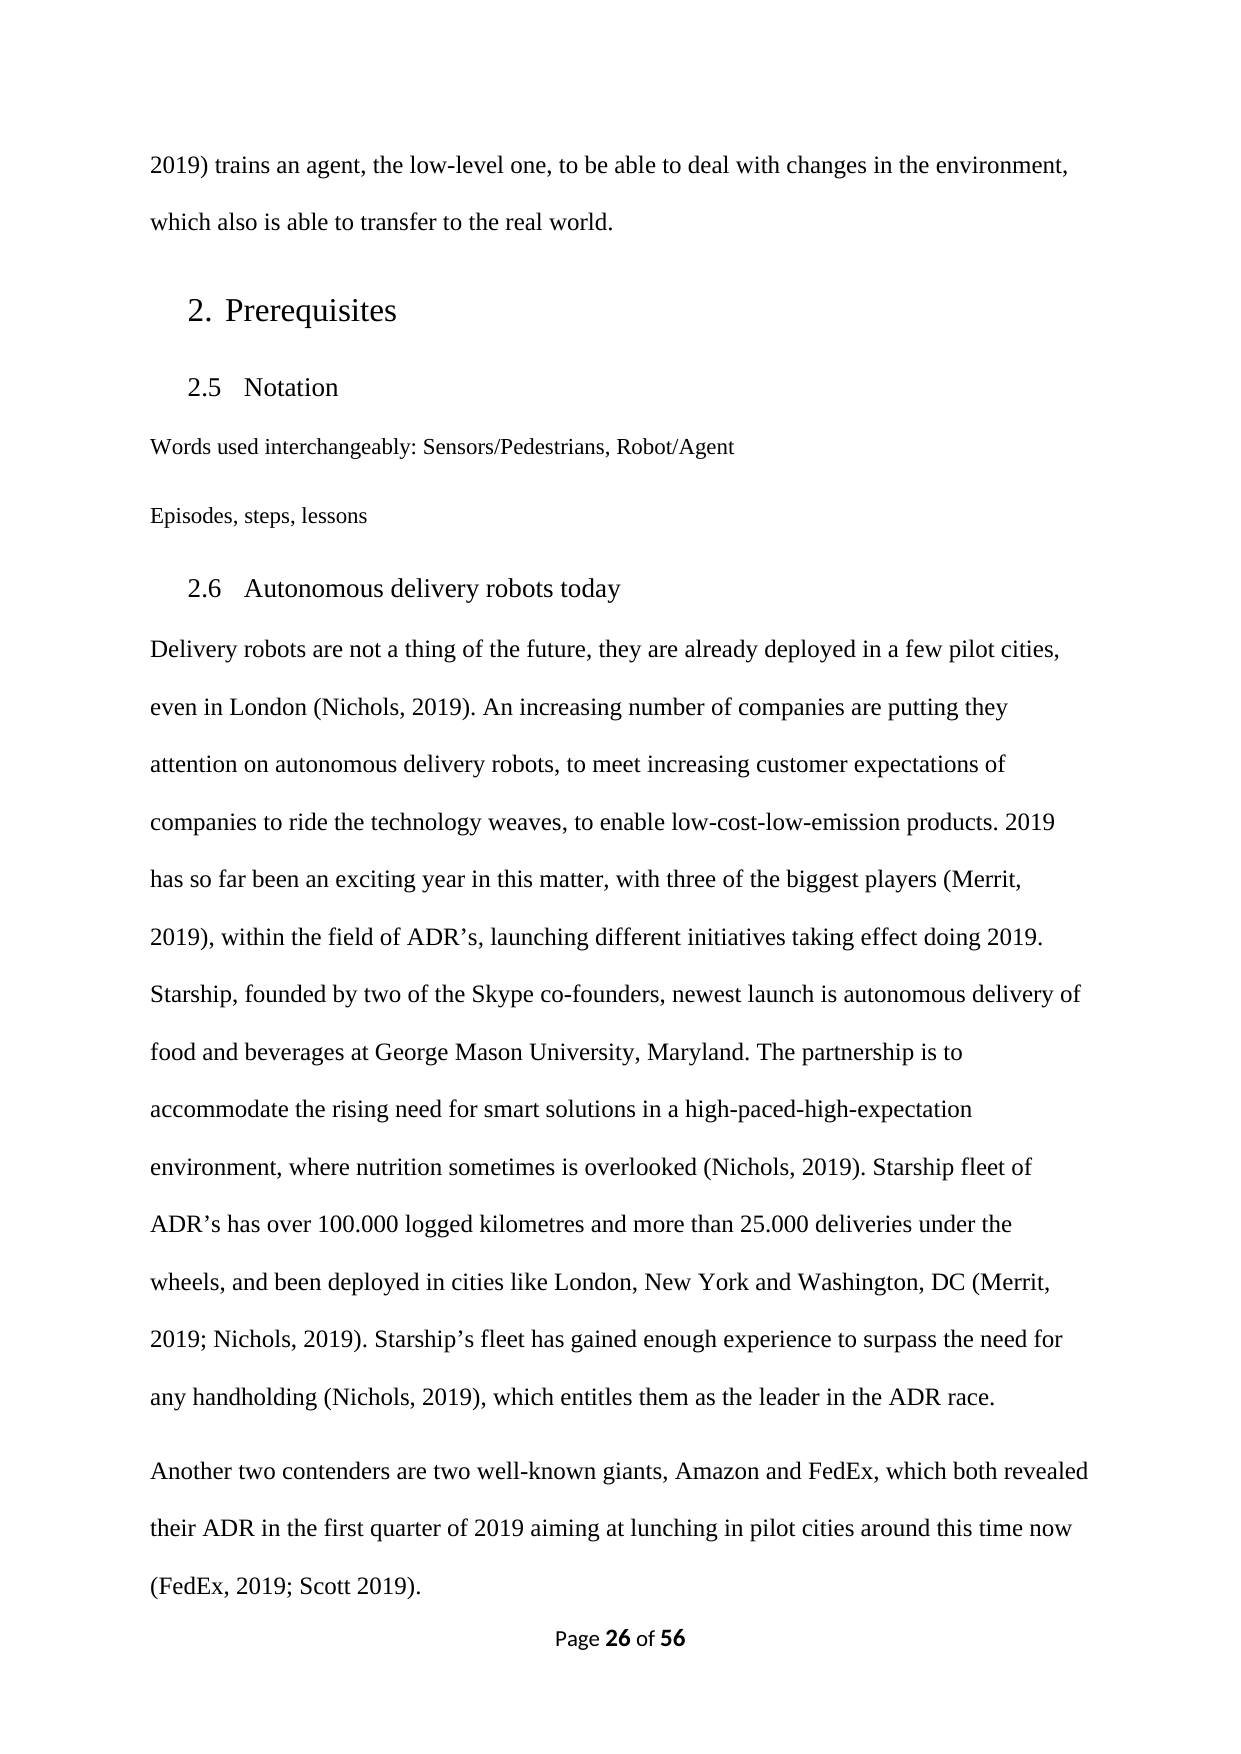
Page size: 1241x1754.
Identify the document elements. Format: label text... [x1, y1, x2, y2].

text Episodes, steps, lessons [150, 502, 1090, 529]
subtitle Autonomous delivery robots today [187, 572, 1090, 603]
subtitle Notation [187, 371, 1090, 402]
subtitle Prerequisites [187, 290, 1090, 328]
text Delivery robots are not a thing of the future, they are already deployed in a few pilot cities, even in London (Nichols, 2019). An increasing number of companies are putting they attention on autonomous delivery robots, to meet increasing customer expectations of companies to ride the technology weaves, to enable low-cost-low-emission products. 2019 has so far been an exciting year in this matter, with three of the biggest players (Merrit, 2019), within the field of ADR’s, launching different initiatives taking effect doing 2019. Starship, founded by two of the Skype co-founders, newest launch is autonomous delivery of food and beverages at George Mason University, Maryland. The partnership is to accommodate the rising need for smart solutions in a high-paced-high-expectation environment, where nutrition sometimes is overlooked (Nichols, 2019). Starship fleet of ADR’s has over 100.000 logged kilometres and more than 25.000 deliveries under the wheels, and been deployed in cities like London, New York and Washington, DC (Merrit, 2019; Nichols, 2019). Starship’s fleet has gained enough experience to surpass the need for any handholding (Nichols, 2019), which entitles them as the leader in the ADR race. [150, 634, 1090, 1410]
text Words used interchangeably: Sensors/Pedestrians, Robot/Agent [150, 433, 1090, 459]
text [150, 150, 1090, 236]
text Another two contenders are two well-known giants, Amazon and FedEx, which both revealed their ADR in the first quarter of 2019 aiming at lunching in pilot cities around this time now (FedEx, 2019; Scott 2019). [150, 1456, 1090, 1599]
